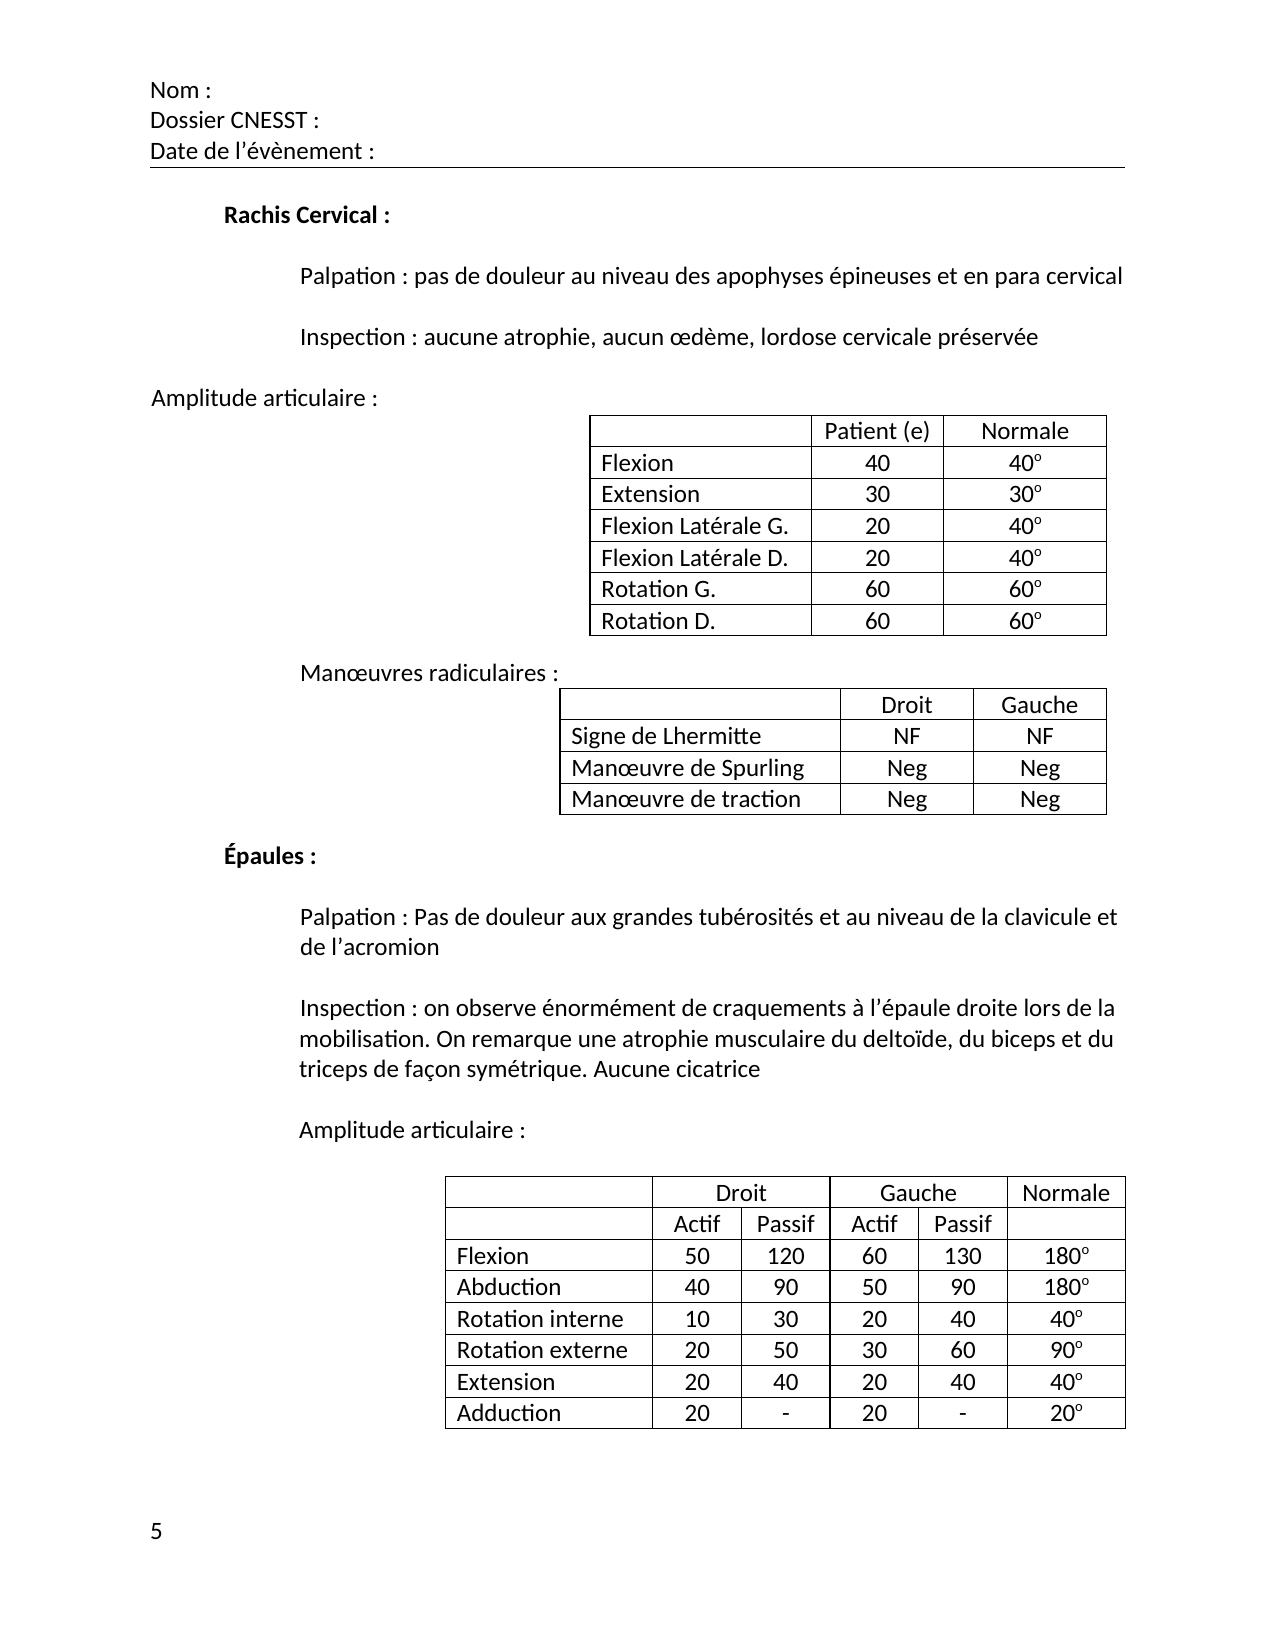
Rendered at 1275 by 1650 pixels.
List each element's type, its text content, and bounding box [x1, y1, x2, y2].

table_cell 20 [653, 1398, 741, 1428]
table_header Normale [1008, 1177, 1125, 1207]
table_header [561, 689, 840, 719]
table_cell Actif [831, 1208, 918, 1239]
table_cell Rotation D. [591, 605, 811, 635]
table_cell 50 [831, 1271, 918, 1302]
table_cell 180o [1008, 1240, 1125, 1270]
table_cell 40o [944, 447, 1106, 478]
table_cell 20 [653, 1335, 741, 1365]
table_cell Rotation G. [591, 573, 811, 604]
table_cell Flexion Latérale D. [591, 542, 811, 572]
text Palpation : pas de douleur au niveau des apophyses épineuses et en para cervical [224, 260, 1125, 291]
table_header Droit [653, 1177, 829, 1207]
table_cell Abduction [446, 1271, 652, 1302]
table_cell 90 [919, 1271, 1007, 1302]
table_cell Passif [919, 1208, 1007, 1239]
table_cell 30 [812, 479, 943, 509]
text Palpation : Pas de douleur aux grandes tubérosités et au niveau de la clavicule et de l’acromion [300, 901, 1125, 962]
table_cell Flexion [446, 1240, 652, 1270]
table_cell Extension [446, 1366, 652, 1397]
table_cell Rotation externe [446, 1335, 652, 1365]
table_cell 40 [653, 1271, 741, 1302]
table_cell 30 [742, 1303, 829, 1333]
table_cell 20 [831, 1366, 918, 1397]
table_cell 120 [742, 1240, 829, 1270]
table_cell 20 [812, 542, 943, 572]
table_cell 60o [944, 573, 1106, 604]
table_cell 40o [1008, 1366, 1125, 1397]
table_cell 90 [742, 1271, 829, 1302]
table_cell 20 [831, 1303, 918, 1333]
table_cell 40 [919, 1303, 1007, 1333]
table_cell 40o [1008, 1303, 1125, 1333]
table_cell 40 [742, 1366, 829, 1397]
table_cell 40 [919, 1366, 1007, 1397]
table_header Gauche [974, 689, 1106, 719]
text Amplitude articulaire : [298, 1114, 1125, 1145]
text Manœuvres radiculaires : [224, 657, 1125, 687]
text Rachis Cervical : [224, 199, 1125, 229]
table_cell 60 [919, 1335, 1007, 1365]
table_cell Rotation interne [446, 1303, 652, 1333]
table_cell 30 [831, 1335, 918, 1365]
table_cell 40o [944, 542, 1106, 572]
table_cell 60 [812, 573, 943, 604]
table_cell Flexion Latérale G. [591, 510, 811, 541]
table_cell 50 [742, 1335, 829, 1365]
table_cell [1008, 1208, 1125, 1239]
table_cell 180o [1008, 1271, 1125, 1302]
text Inspection : aucune atrophie, aucun œdème, lordose cervicale préservée [299, 321, 1125, 352]
table_header Gauche [831, 1177, 1007, 1207]
table_cell Passif [742, 1208, 829, 1239]
table_cell Manœuvre de Spurling [561, 752, 840, 782]
table_cell Neg [974, 784, 1106, 814]
table_cell 40 [812, 447, 943, 478]
table_cell 60 [812, 605, 943, 635]
table_cell Actif [653, 1208, 741, 1239]
table_cell Neg [974, 752, 1106, 782]
table_cell 10 [653, 1303, 741, 1333]
table_cell NF [974, 720, 1106, 751]
text Inspection : on observe énormément de craquements à l’épaule droite lors de la mobilisation. On remarque une atrophie musculaire du deltoïde, du biceps et du triceps de façon symétrique. Aucune cicatrice [299, 992, 1125, 1084]
table_cell 20o [1008, 1398, 1125, 1428]
text Épaules : [224, 840, 1125, 870]
table_header [591, 416, 811, 446]
table_cell Manœuvre de traction [561, 784, 840, 814]
table_cell [446, 1208, 652, 1239]
table_cell Adduction [446, 1398, 652, 1428]
table_cell Neg [841, 752, 973, 782]
table_cell 30o [944, 479, 1106, 509]
table_cell 40o [944, 510, 1106, 541]
table_cell Neg [841, 784, 973, 814]
table_cell 20 [812, 510, 943, 541]
table_cell 60o [944, 605, 1106, 635]
table_header Normale [944, 416, 1106, 446]
table_cell 130 [919, 1240, 1007, 1270]
table_cell 90o [1008, 1335, 1125, 1365]
table_cell - [742, 1398, 829, 1428]
table_header Droit [841, 689, 973, 719]
table_header [446, 1177, 652, 1207]
table_cell Flexion [591, 447, 811, 478]
table_header Patient (e) [812, 416, 943, 446]
table_cell Extension [591, 479, 811, 509]
table_cell 20 [831, 1398, 918, 1428]
table_cell 50 [653, 1240, 741, 1270]
table_cell 60 [831, 1240, 918, 1270]
text Amplitude articulaire : [150, 382, 1125, 413]
table_cell 20 [653, 1366, 741, 1397]
table_cell Signe de Lhermitte [561, 720, 840, 751]
table_cell - [919, 1398, 1007, 1428]
table_cell NF [841, 720, 973, 751]
